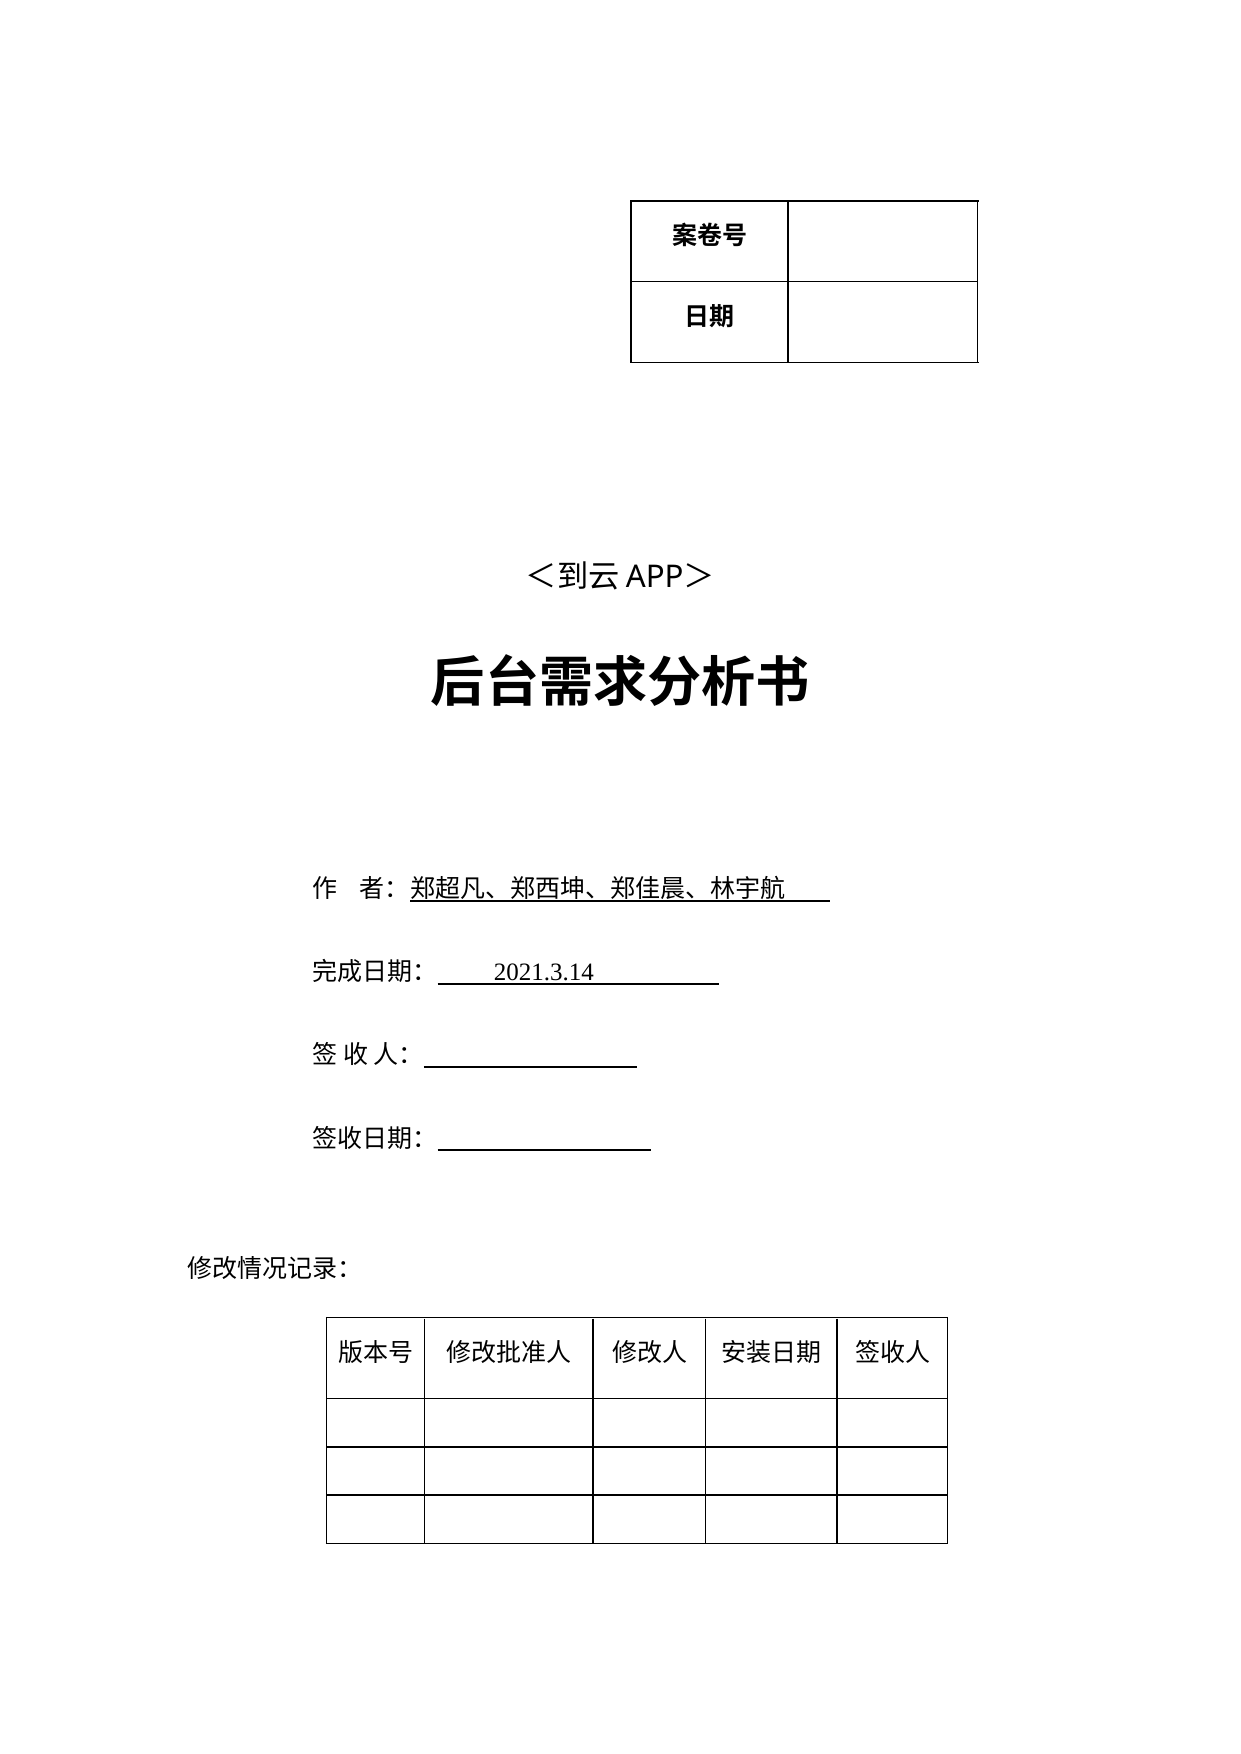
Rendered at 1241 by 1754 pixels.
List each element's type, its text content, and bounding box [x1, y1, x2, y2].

table_header 修改人 [594, 1318, 705, 1398]
text ＜到云APP＞ [187, 541, 1053, 606]
table_cell [425, 1399, 592, 1446]
table_cell 日期 [632, 282, 787, 362]
table_cell [789, 282, 977, 362]
table_header 修改批准人 [425, 1318, 593, 1398]
text 完成日期： 2021.3.14 [187, 937, 1053, 1002]
text 修改情况记录： [187, 1234, 1053, 1299]
table_cell [594, 1399, 705, 1446]
table_cell [594, 1496, 705, 1543]
text 作 者：郑超凡、郑西坤、郑佳晨、林宇航 [187, 854, 1053, 919]
table_cell [327, 1399, 424, 1446]
text 签收日期： [187, 1104, 1053, 1169]
table_cell [706, 1399, 836, 1446]
table_cell [706, 1496, 836, 1543]
table_cell [425, 1448, 592, 1494]
table_cell [327, 1496, 424, 1543]
table_header 安装日期 [706, 1318, 837, 1398]
text 签 收 人： [187, 1021, 1053, 1086]
table_cell [425, 1496, 592, 1543]
table_header 签收人 [838, 1318, 947, 1398]
table_cell [706, 1448, 836, 1494]
table_cell [594, 1448, 705, 1494]
table_cell [838, 1399, 947, 1446]
table_cell [838, 1496, 947, 1543]
text 后台需求分析书 [187, 629, 1053, 726]
table_header [789, 202, 977, 281]
table_cell [327, 1448, 424, 1494]
table_cell [838, 1448, 947, 1494]
table_header 版本号 [327, 1318, 424, 1398]
table_header 案卷号 [632, 202, 787, 281]
